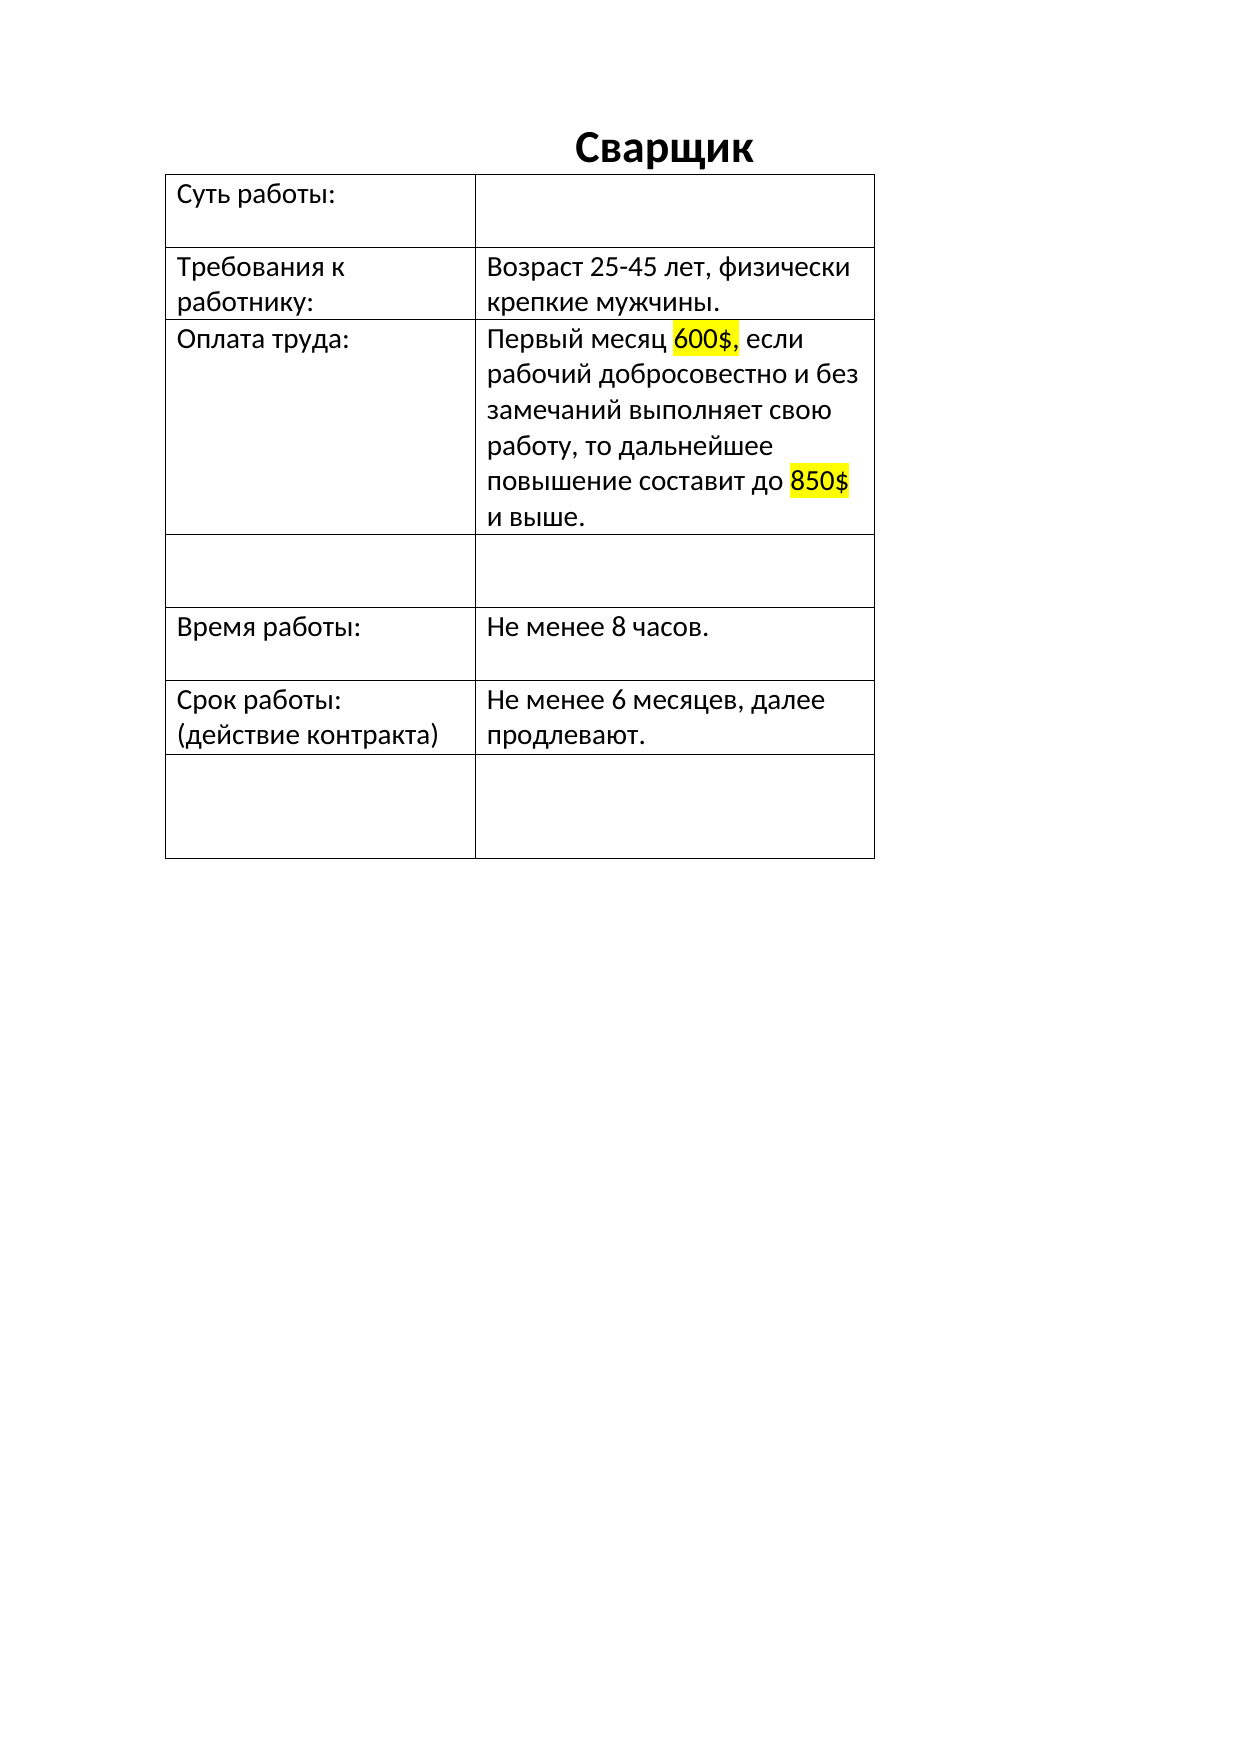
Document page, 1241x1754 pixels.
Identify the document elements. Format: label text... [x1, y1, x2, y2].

table_cell Время работы: [166, 608, 475, 680]
table_cell Оплата труда: [166, 320, 475, 534]
table_cell [166, 535, 475, 607]
text Сварщик [177, 118, 1152, 174]
table_cell Не менее 8 часов. [476, 608, 874, 680]
table_cell [166, 755, 475, 858]
table_cell Первый месяц 600$, если рабочий добросовестно и без замечаний выполняет свою работу, то дальнейшее повышение составит до 850$ и выше. [476, 320, 874, 534]
table_header [476, 175, 874, 247]
table_cell [476, 535, 874, 607]
table_cell Возраст 25-45 лет, физически крепкие мужчины. [476, 248, 874, 319]
table_cell Требования к работнику: [166, 248, 475, 319]
table_cell Срок работы:(действие контракта) [166, 681, 475, 754]
table_cell [476, 755, 874, 858]
table_cell Не менее 6 месяцев, далее продлевают. [476, 681, 874, 754]
table_header Суть работы: [166, 175, 475, 247]
